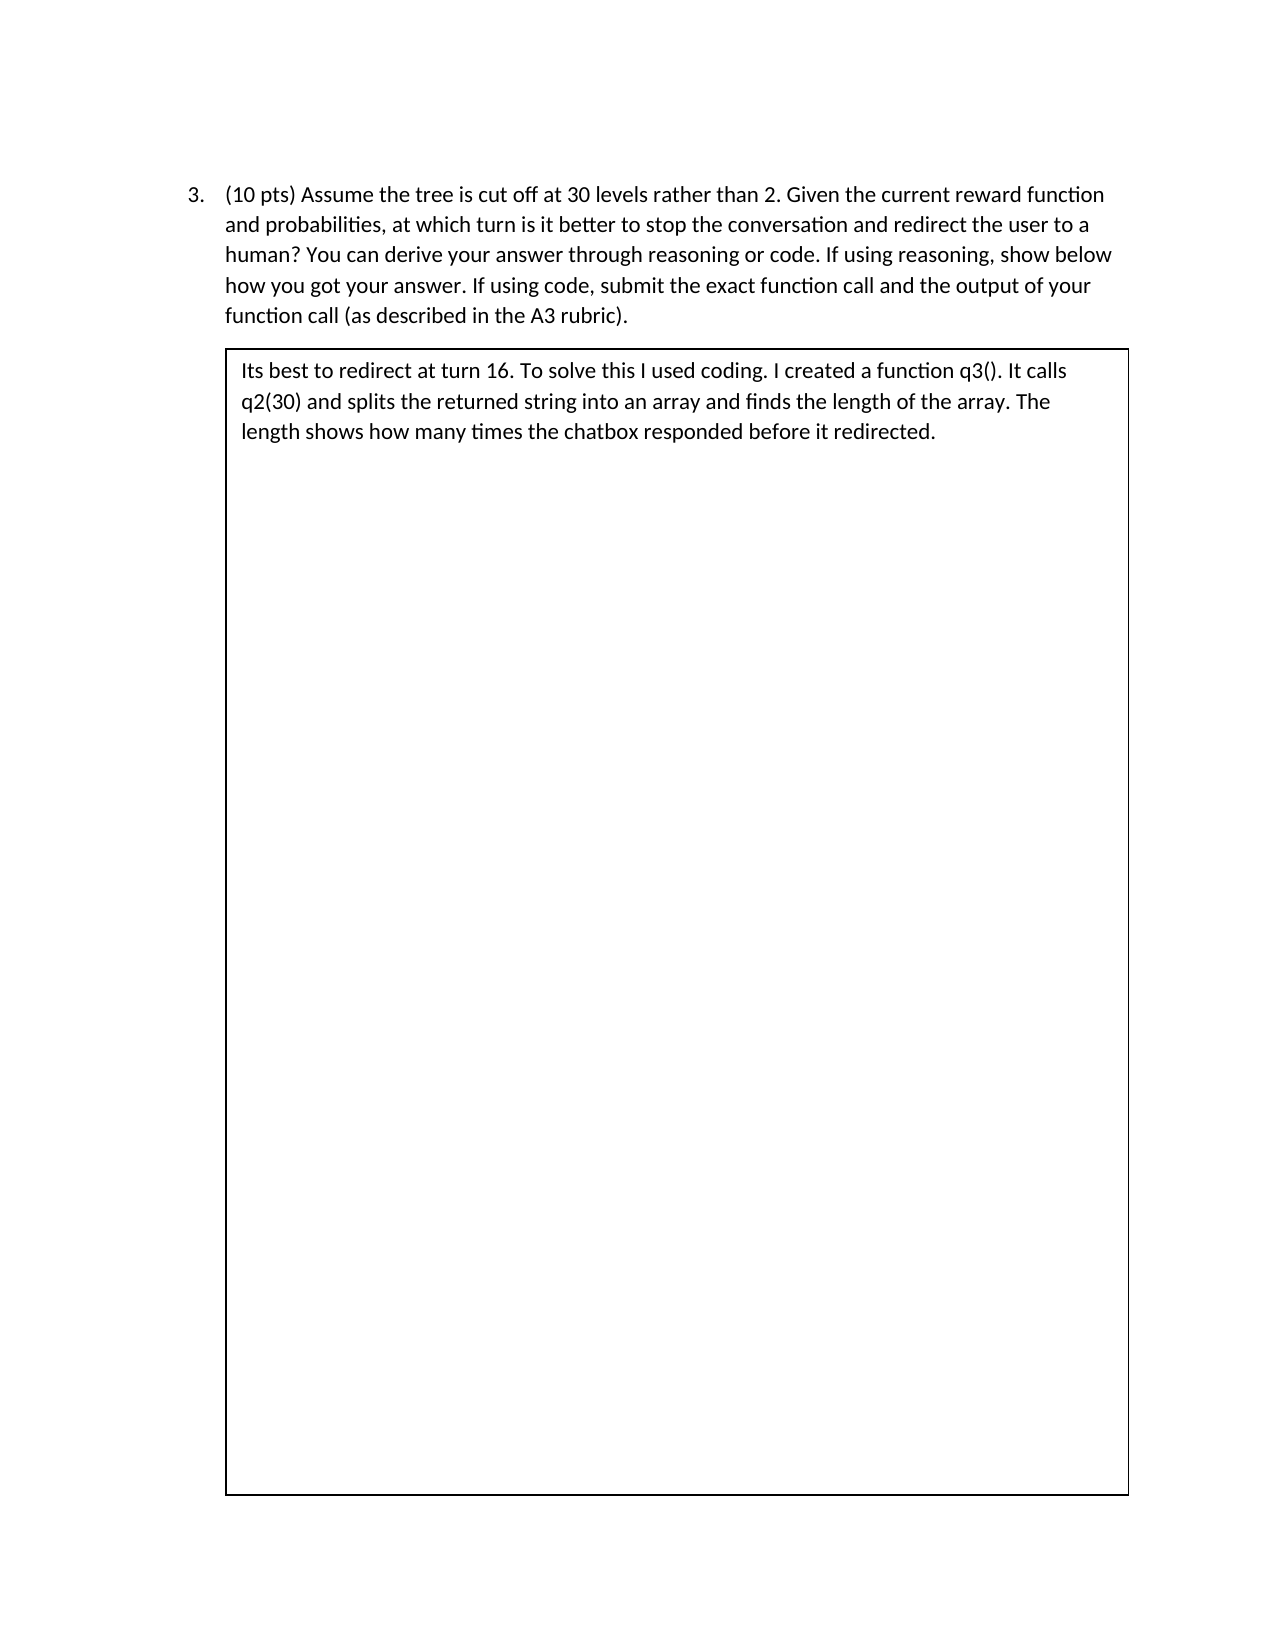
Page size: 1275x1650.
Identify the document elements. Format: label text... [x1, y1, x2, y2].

list (10 pts) Assume the tree is cut off at 30 levels rather than 2. Given the current reward function and probabilities, at which turn is it better to stop the conversation and redirect the user to a human? You can derive your answer through reasoning or code. If using reasoning, show below how you got your answer. If using code, submit the exact function call and the output of your function call (as described in the A3 rubric). [187, 180, 1125, 329]
